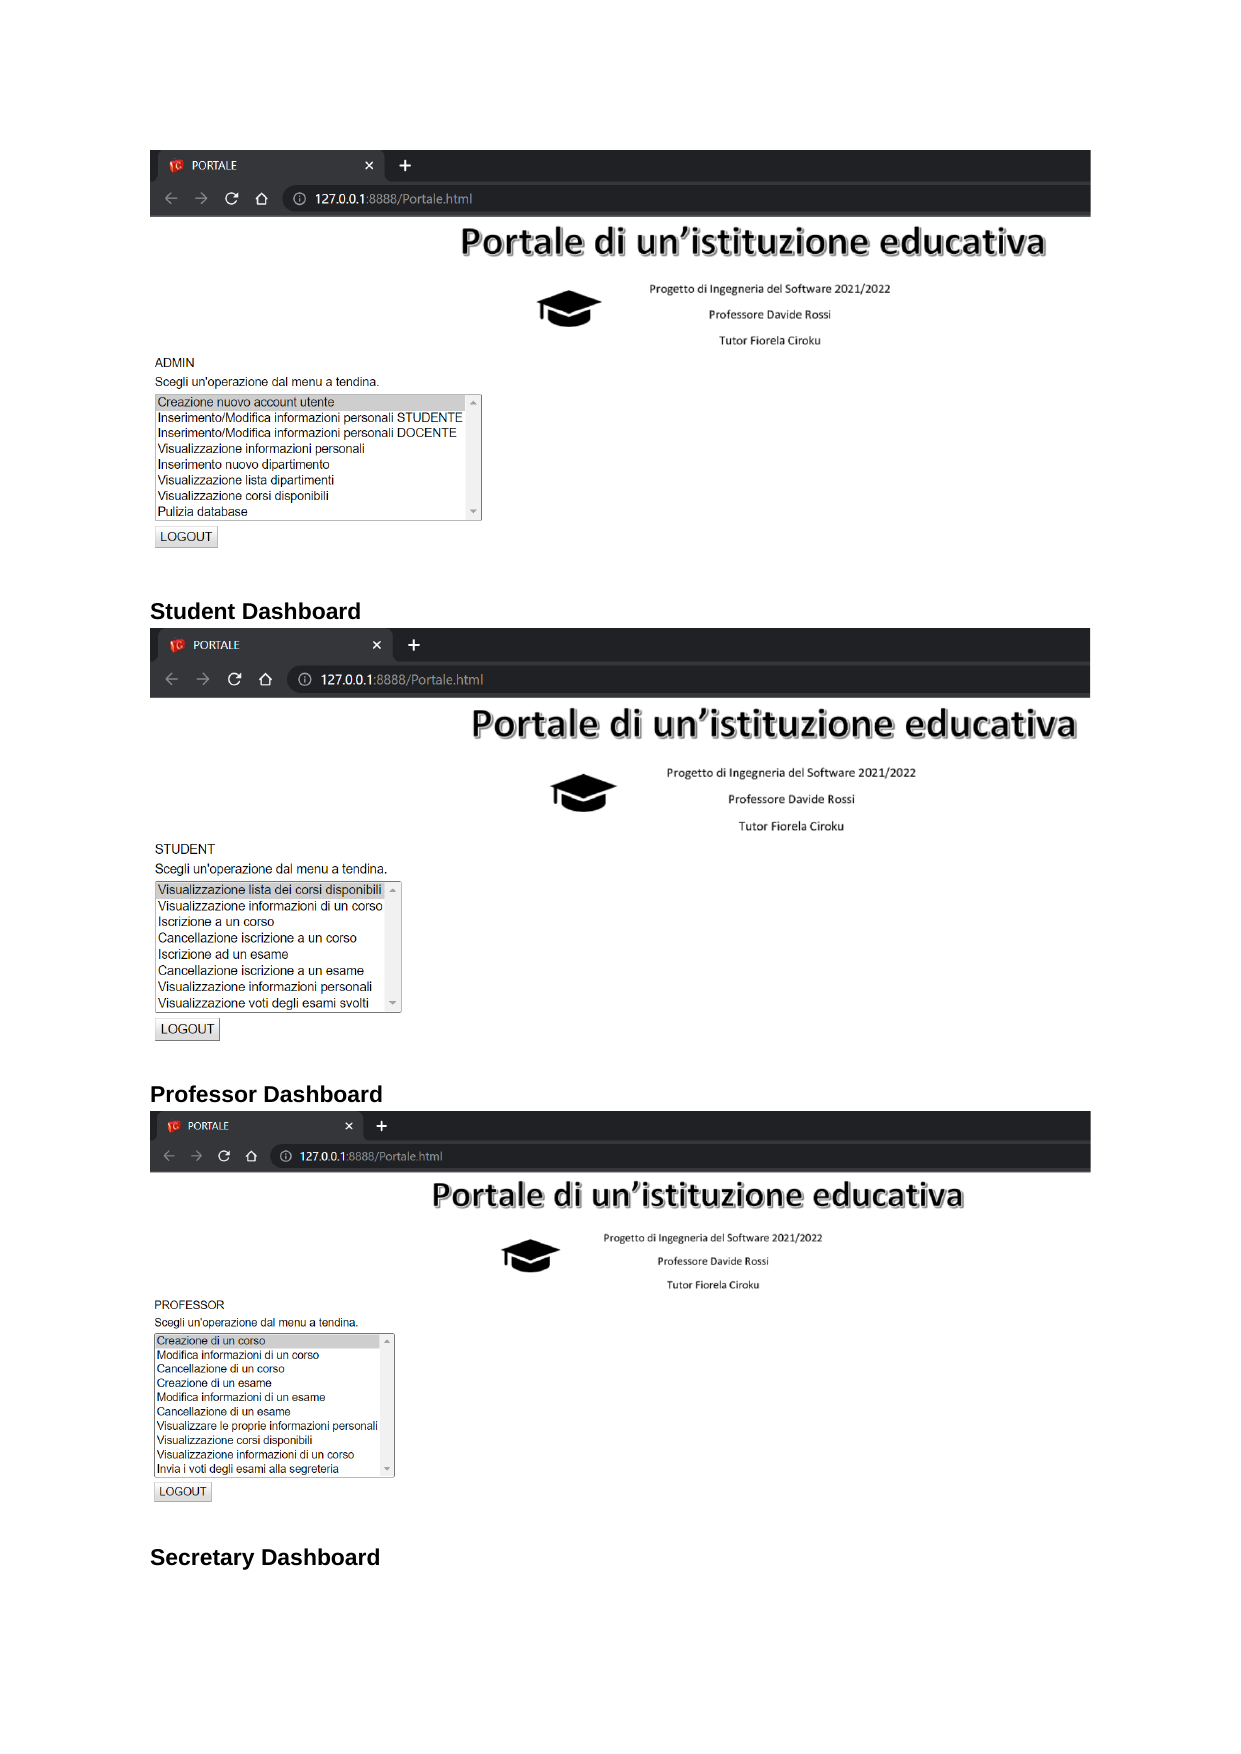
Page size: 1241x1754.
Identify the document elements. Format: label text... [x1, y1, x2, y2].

text Professor Dashboard [150, 1081, 1090, 1107]
text Secretary Dashboard [150, 1544, 1090, 1571]
text Student Dashboard [150, 598, 1090, 624]
picture [150, 150, 1091, 564]
picture [150, 628, 1091, 1047]
picture [150, 1111, 1091, 1511]
